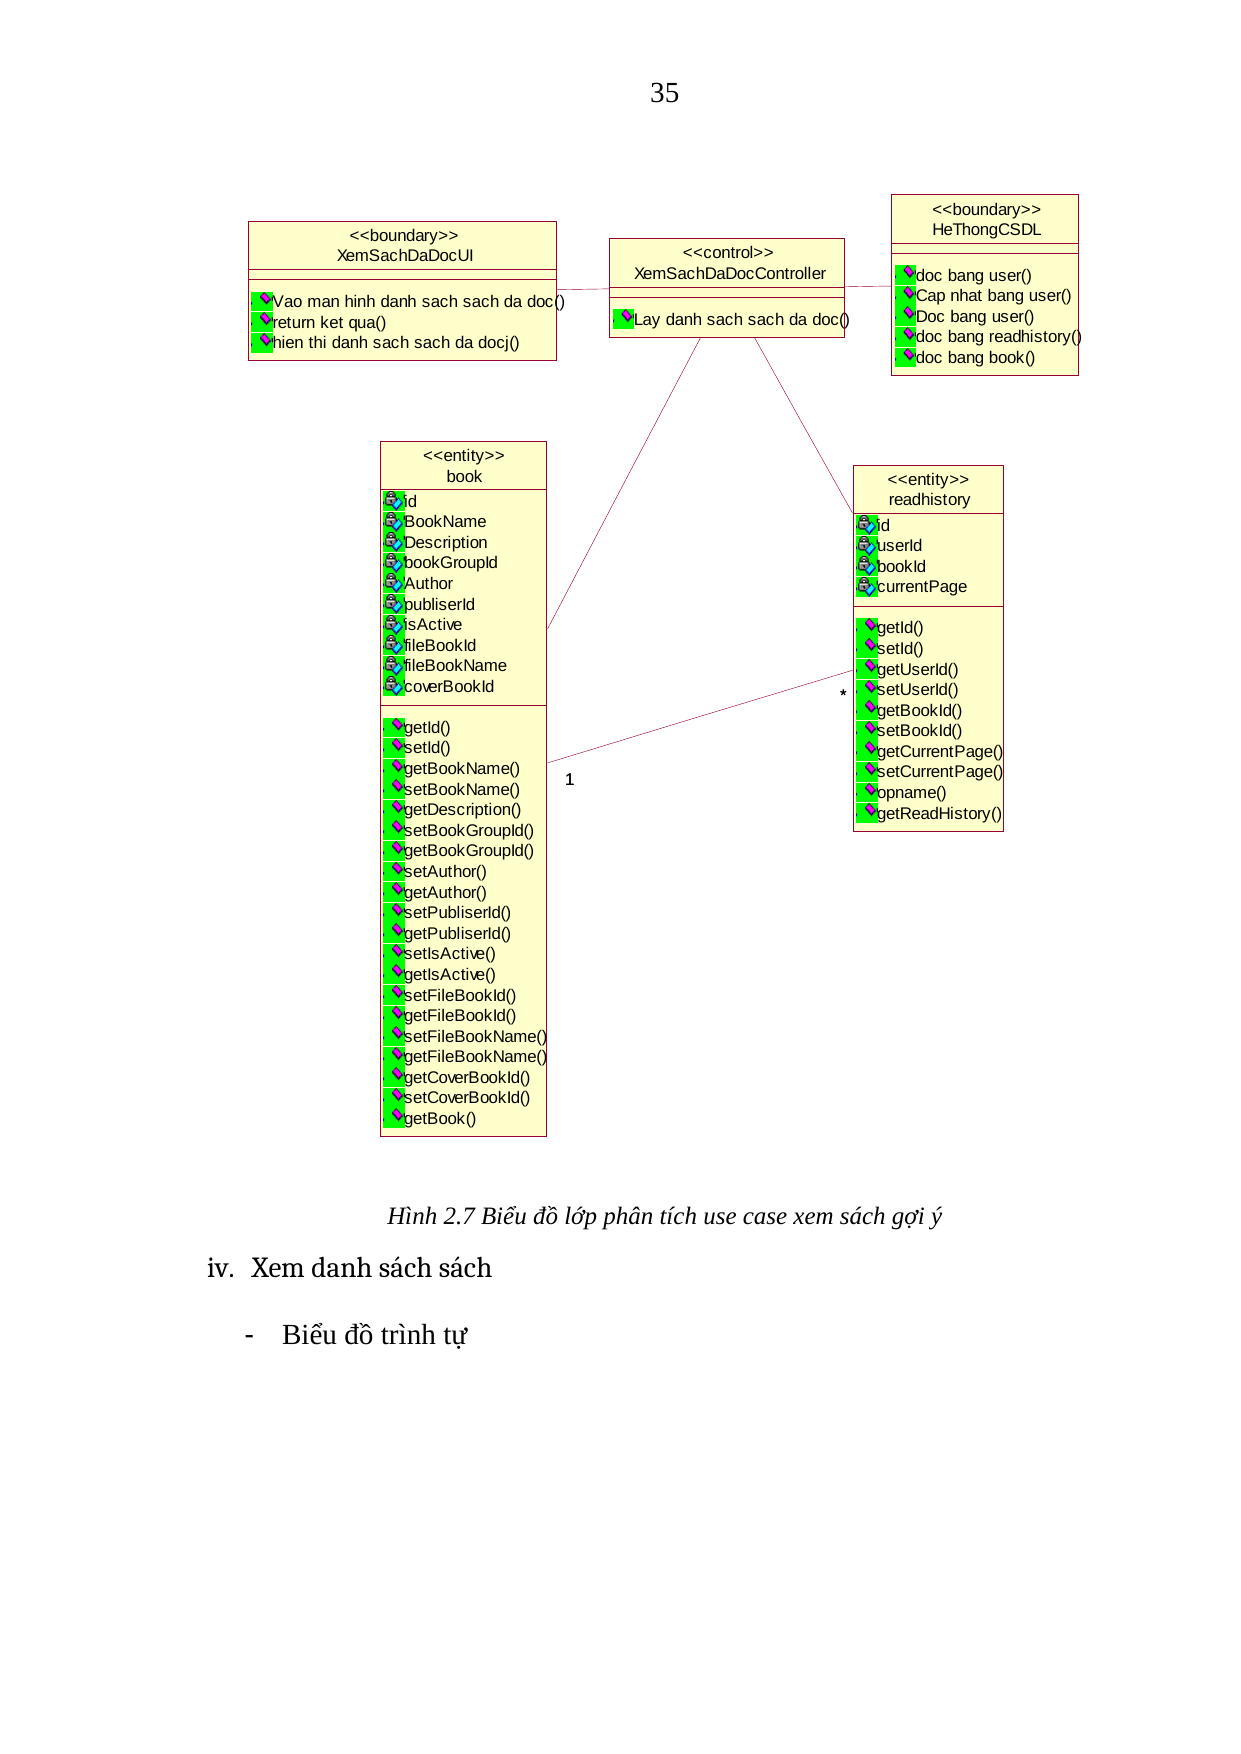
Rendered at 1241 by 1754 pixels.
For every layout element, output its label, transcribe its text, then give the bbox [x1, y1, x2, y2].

subtitle Xem danh sách sách [207, 1251, 1122, 1284]
list Biểu đồ trình tự [244, 1314, 1122, 1353]
